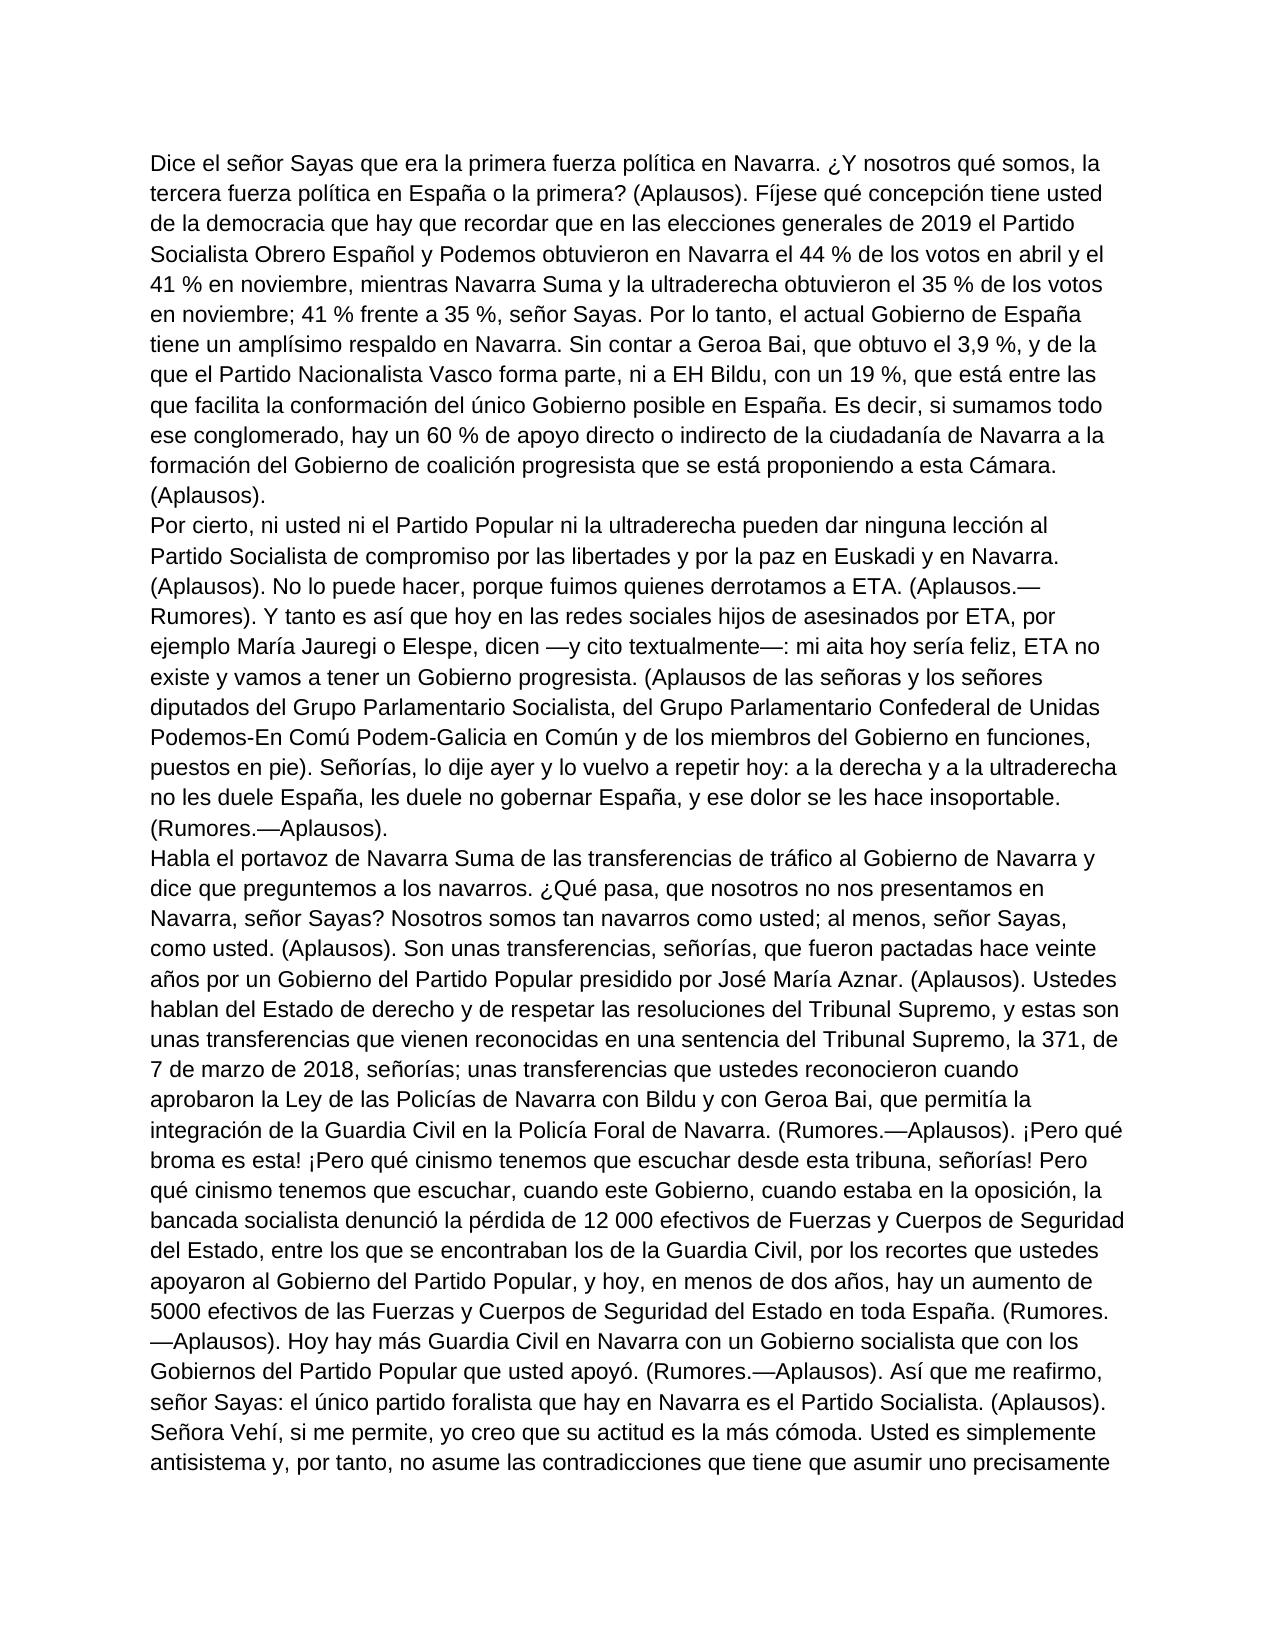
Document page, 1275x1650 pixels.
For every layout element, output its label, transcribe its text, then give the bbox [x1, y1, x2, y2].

text Por cierto, ni usted ni el Partido Popular ni la ultraderecha pueden dar ninguna lección al Partido Socialista de compromiso por las libertades y por la paz en Euskadi y en Navarra. (Aplausos). No lo puede hacer, porque fuimos quienes derrotamos a ETA. (Aplausos.—Rumores). Y tanto es así que hoy en las redes sociales hijos de asesinados por ETA, por ejemplo María Jauregi o Elespe, dicen —y cito textualmente—: mi aita hoy sería feliz, ETA no existe y vamos a tener un Gobierno progresista. (Aplausos de las señoras y los señores diputados del Grupo Parlamentario Socialista, del Grupo Parlamentario Confederal de Unidas Podemos-En Comú Podem-Galicia en Común y de los miembros del Gobierno en funciones, puestos en pie). Señorías, lo dije ayer y lo vuelvo a repetir hoy: a la derecha y a la ultraderecha no les duele España, les duele no gobernar España, y ese dolor se les hace insoportable. (Rumores.—Aplausos). [150, 512, 1125, 841]
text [150, 1419, 1125, 1475]
text Habla el portavoz de Navarra Suma de las transferencias de tráfico al Gobierno de Navarra y dice que preguntemos a los navarros. ¿Qué pasa, que nosotros no nos presentamos en Navarra, señor Sayas? Nosotros somos tan navarros como usted; al menos, señor Sayas, como usted. (Aplausos). Son unas transferencias, señorías, que fueron pactadas hace veinte años por un Gobierno del Partido Popular presidido por José María Aznar. (Aplausos). Ustedes hablan del Estado de derecho y de respetar las resoluciones del Tribunal Supremo, y estas son unas transferencias que vienen reconocidas en una sentencia del Tribunal Supremo, la 371, de 7 de marzo de 2018, señorías; unas transferencias que ustedes reconocieron cuando aprobaron la Ley de las Policías de Navarra con Bildu y con Geroa Bai, que permitía la integración de la Guardia Civil en la Policía Foral de Navarra. (Rumores.—Aplausos). ¡Pero qué broma es esta! ¡Pero qué cinismo tenemos que escuchar desde esta tribuna, señorías! Pero qué cinismo tenemos que escuchar, cuando este Gobierno, cuando estaba en la oposición, la bancada socialista denunció la pérdida de 12 000 efectivos de Fuerzas y Cuerpos de Seguridad del Estado, entre los que se encontraban los de la Guardia Civil, por los recortes que ustedes apoyaron al Gobierno del Partido Popular, y hoy, en menos de dos años, hay un aumento de 5000 efectivos de las Fuerzas y Cuerpos de Seguridad del Estado en toda España. (Rumores.—Aplausos). Hoy hay más Guardia Civil en Navarra con un Gobierno socialista que con los Gobiernos del Partido Popular que usted apoyó. (Rumores.—Aplausos). Así que me reafirmo, señor Sayas: el único partido foralista que hay en Navarra es el Partido Socialista. (Aplausos). [150, 845, 1125, 1415]
text Dice el señor Sayas que era la primera fuerza política en Navarra. ¿Y nosotros qué somos, la tercera fuerza política en España o la primera? (Aplausos). Fíjese qué concepción tiene usted de la democracia que hay que recordar que en las elecciones generales de 2019 el Partido Socialista Obrero Español y Podemos obtuvieron en Navarra el 44 % de los votos en abril y el 41 % en noviembre, mientras Navarra Suma y la ultraderecha obtuvieron el 35 % de los votos en noviembre; 41 % frente a 35 %, señor Sayas. Por lo tanto, el actual Gobierno de España tiene un amplísimo respaldo en Navarra. Sin contar a Geroa Bai, que obtuvo el 3,9 %, y de la que el Partido Nacionalista Vasco forma parte, ni a EH Bildu, con un 19 %, que está entre las que facilita la conformación del único Gobierno posible en España. Es decir, si sumamos todo ese conglomerado, hay un 60 % de apoyo directo o indirecto de la ciudadanía de Navarra a la formación del Gobierno de coalición progresista que se está proponiendo a esta Cámara. (Aplausos). [150, 150, 1125, 509]
